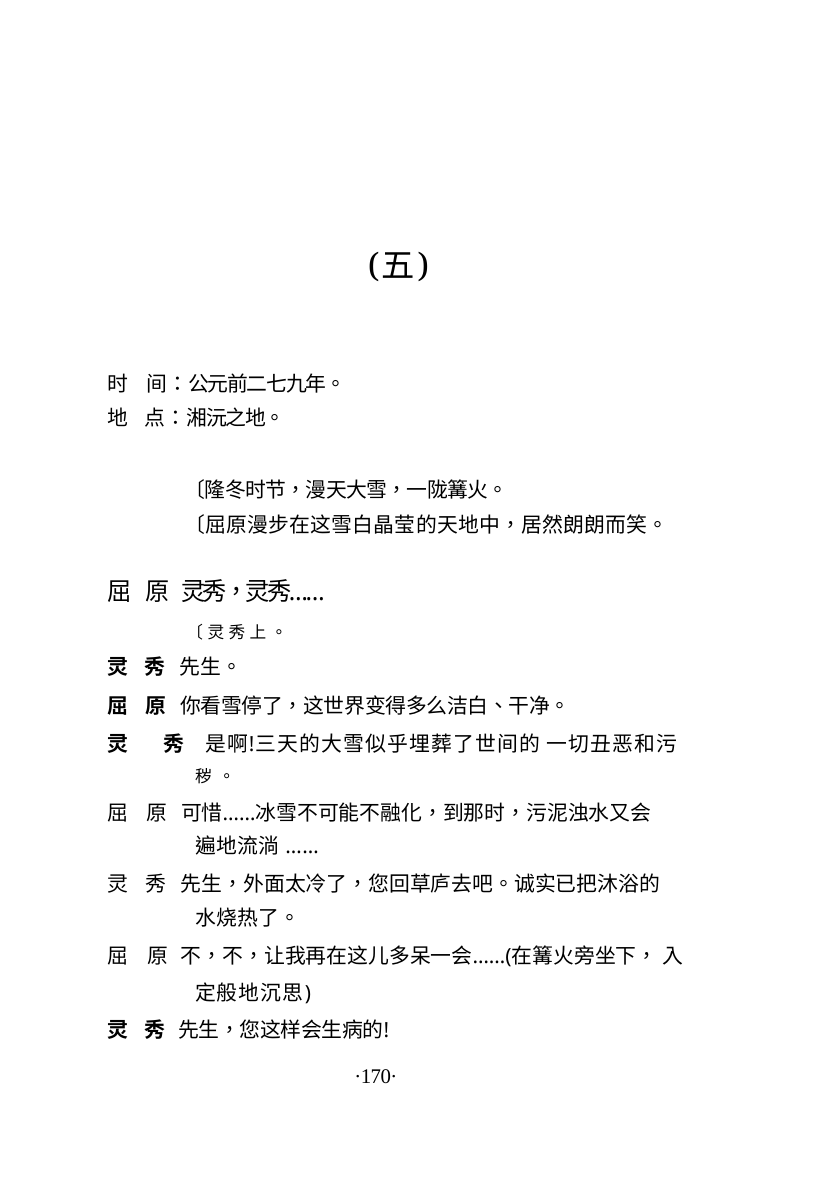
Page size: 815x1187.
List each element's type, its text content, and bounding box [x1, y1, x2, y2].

text 〔屈原漫步在这雪白晶莹的天地中，居然朗朗而笑。 [184, 512, 692, 538]
text 屈 原 不，不，让我再在这儿多呆一会……(在篝火旁坐下， 入定般地沉思) [107, 941, 686, 1006]
text 时 间：公元前二七九年。 地 点：湘沅之地。 [107, 369, 351, 432]
text 灵 秀 是啊!三天的大雪似乎埋葬了世间的 一切丑恶和污 [107, 729, 692, 757]
text 屈 原 灵秀，灵秀…… [107, 575, 692, 606]
text 屈 原 可惜……冰雪不可能不融化，到那时，污泥浊水又会 遍地流淌 …… [107, 798, 675, 859]
text 〔 灵 秀 上 。 灵 秀 先生。 [107, 621, 288, 680]
text 屈 原 你看雪停了，这世界变得多么洁白、干净。 [107, 692, 692, 718]
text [107, 1015, 408, 1043]
text 秽 。 [195, 767, 692, 786]
text (五) [368, 244, 692, 286]
text 〔隆冬时节，漫天大雪，一陇篝火。 [184, 477, 692, 503]
text 灵 秀 先生，外面太冷了，您回草庐去吧。诚实已把沐浴的 水烧热了。 [107, 869, 675, 932]
